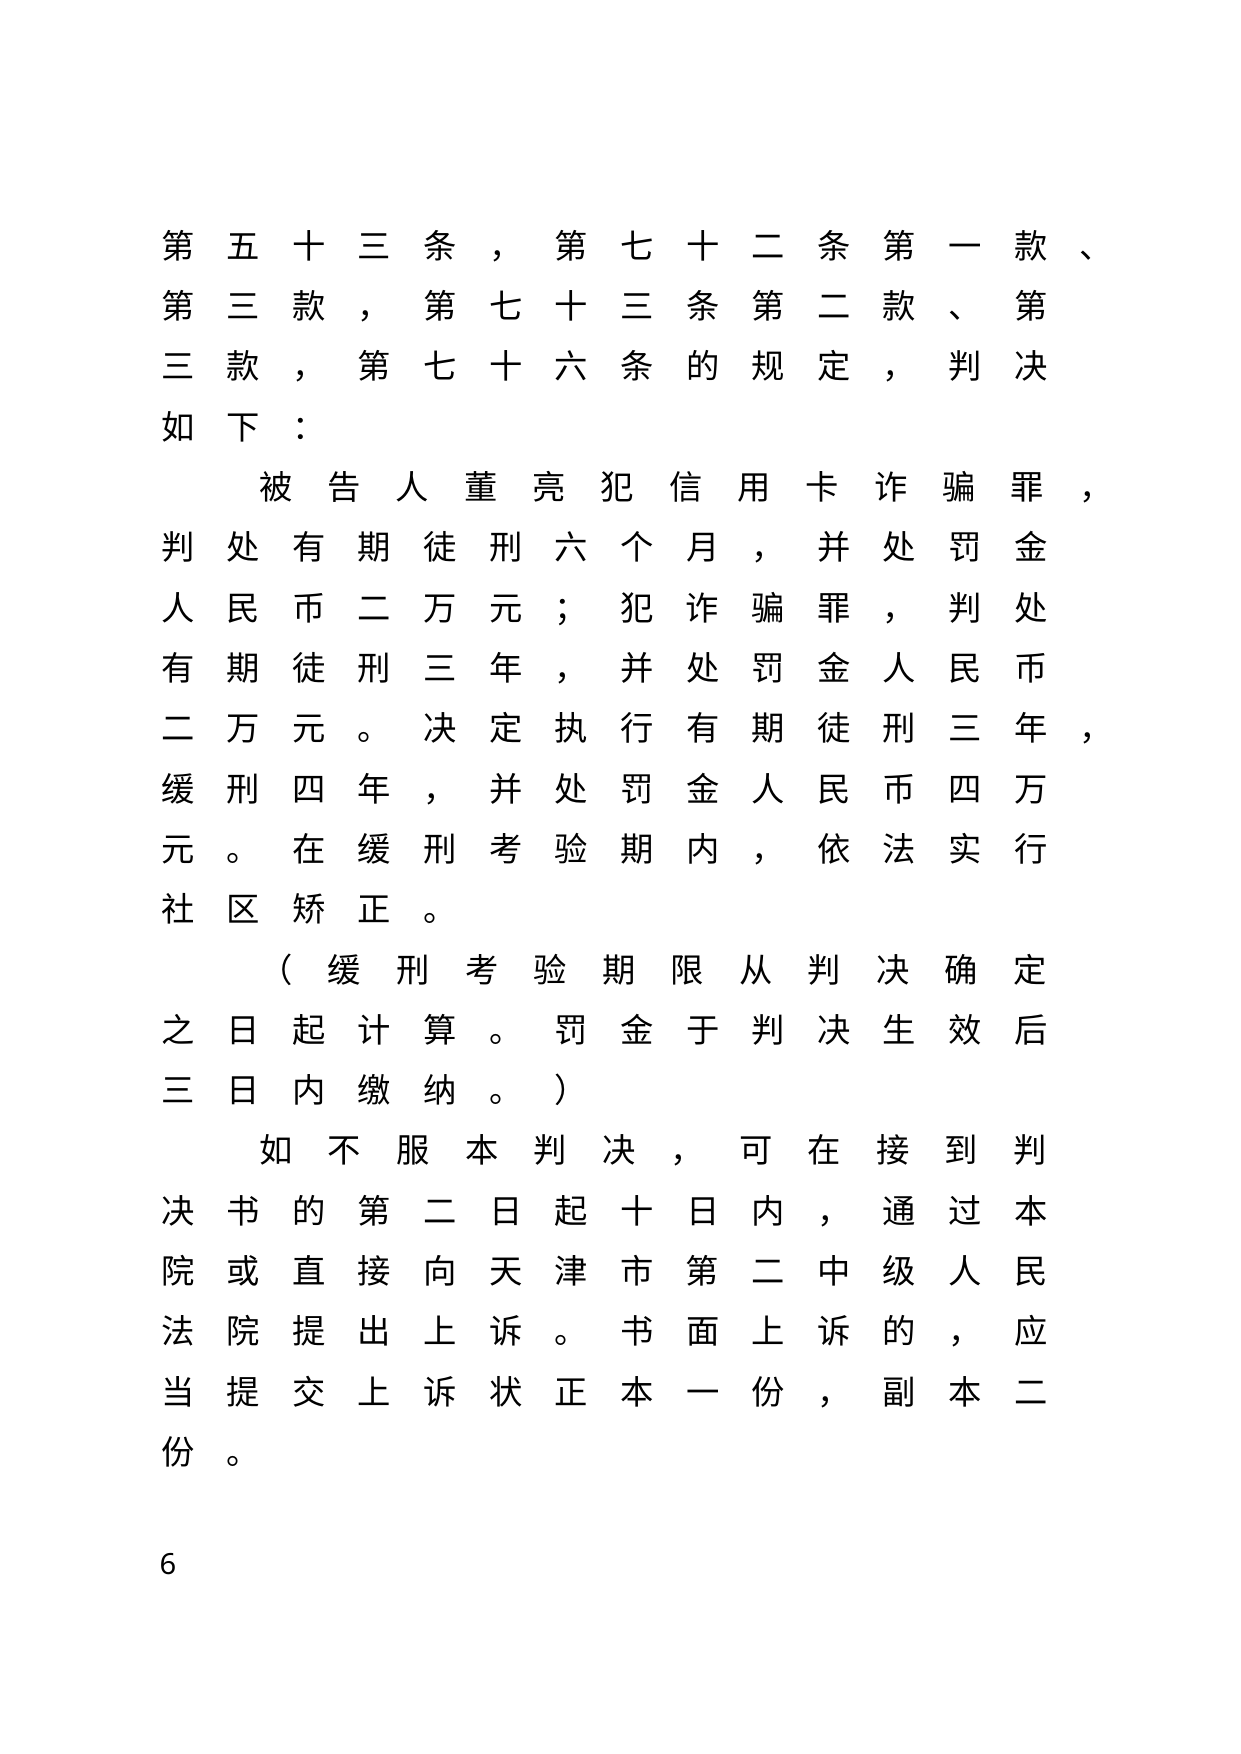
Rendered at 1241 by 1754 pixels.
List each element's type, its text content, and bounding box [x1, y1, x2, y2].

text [161, 213, 1079, 455]
text 被告人董亮犯信用卡诈骗罪，判处有期徒刑六个月，并处罚金人民币二万元；犯诈骗罪，判处有期徒刑三年，并处罚金人民币二万元。决定执行有期徒刑三年，缓刑四年，并处罚金人民币四万元。在缓刑考验期内，依法实行社区矫正。 [161, 455, 1079, 937]
text 如不服本判决，可在接到判决书的第二日起十日内，通过本院或直接向天津市第二中级人民法院提出上诉。书面上诉的，应当提交上诉状正本一份，副本二份。 [161, 1118, 1079, 1480]
text （缓刑考验期限从判决确定之日起计算。罚金于判决生效后三日内缴纳。） [161, 937, 1079, 1118]
